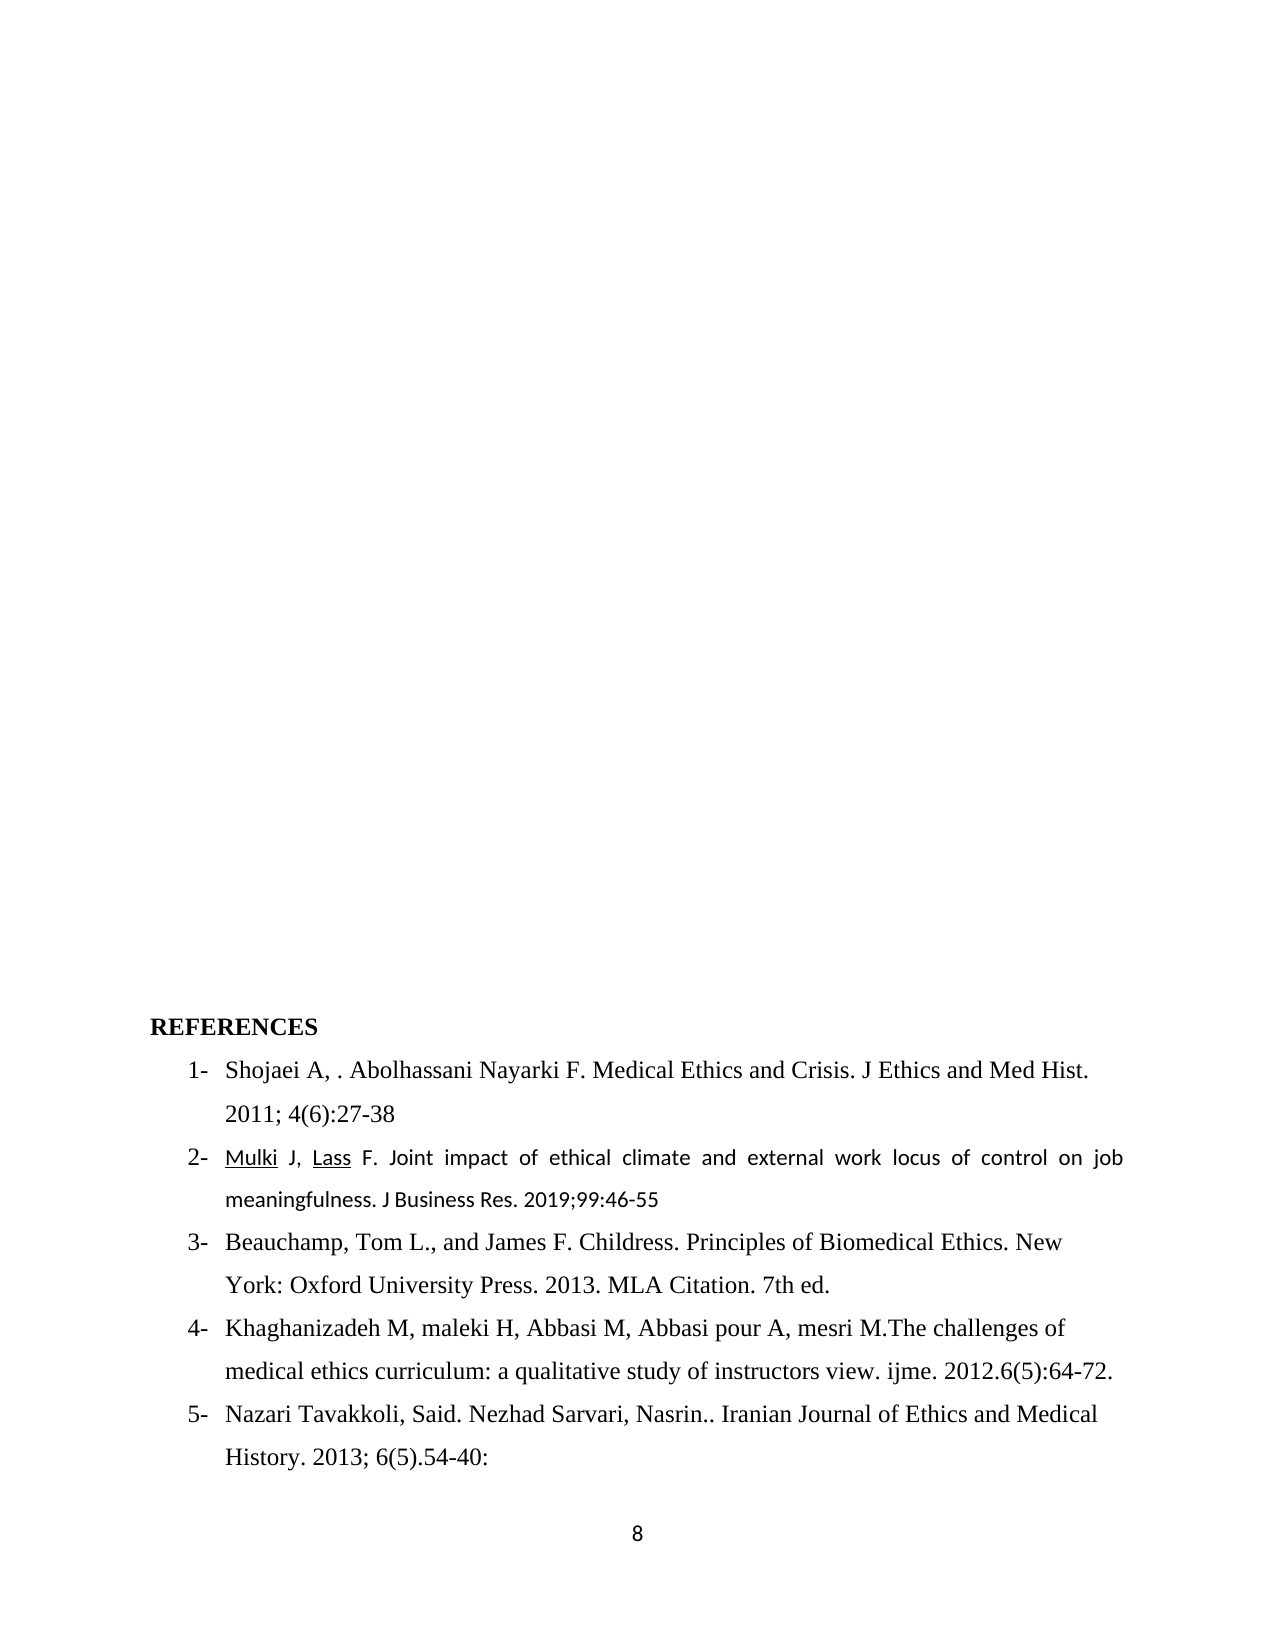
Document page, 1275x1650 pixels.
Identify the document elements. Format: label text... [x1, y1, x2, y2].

list Mulki J, Lass F. Joint impact of ethical climate and external work locus of control on job meaningfulness. J Business Res. 2019;99:46-55 [187, 1142, 1125, 1213]
list Nazari Tavakkoli, Said. Nezhad Sarvari, Nasrin.. Iranian Journal of Ethics and Medical History. 2013; 6(5).54-40: [187, 1399, 1125, 1471]
list Beauchamp, Tom L., and James F. Childress. Principles of Biomedical Ethics. New York: Oxford University Press. 2013. MLA Citation. 7th ed. [187, 1227, 1125, 1299]
text REFERENCES [150, 1012, 1125, 1041]
list Shojaei A, . Abolhassani Nayarki F. Medical Ethics and Crisis. J Ethics and Med Hist. 2011; 4(6):27-38 [187, 1056, 1125, 1127]
list Khaghanizadeh M, maleki H, Abbasi M, Abbasi pour A, mesri M.The challenges of medical ethics curriculum: a qualitative study of instructors view. ijme. 2012.6(5):64-72. [187, 1313, 1125, 1385]
